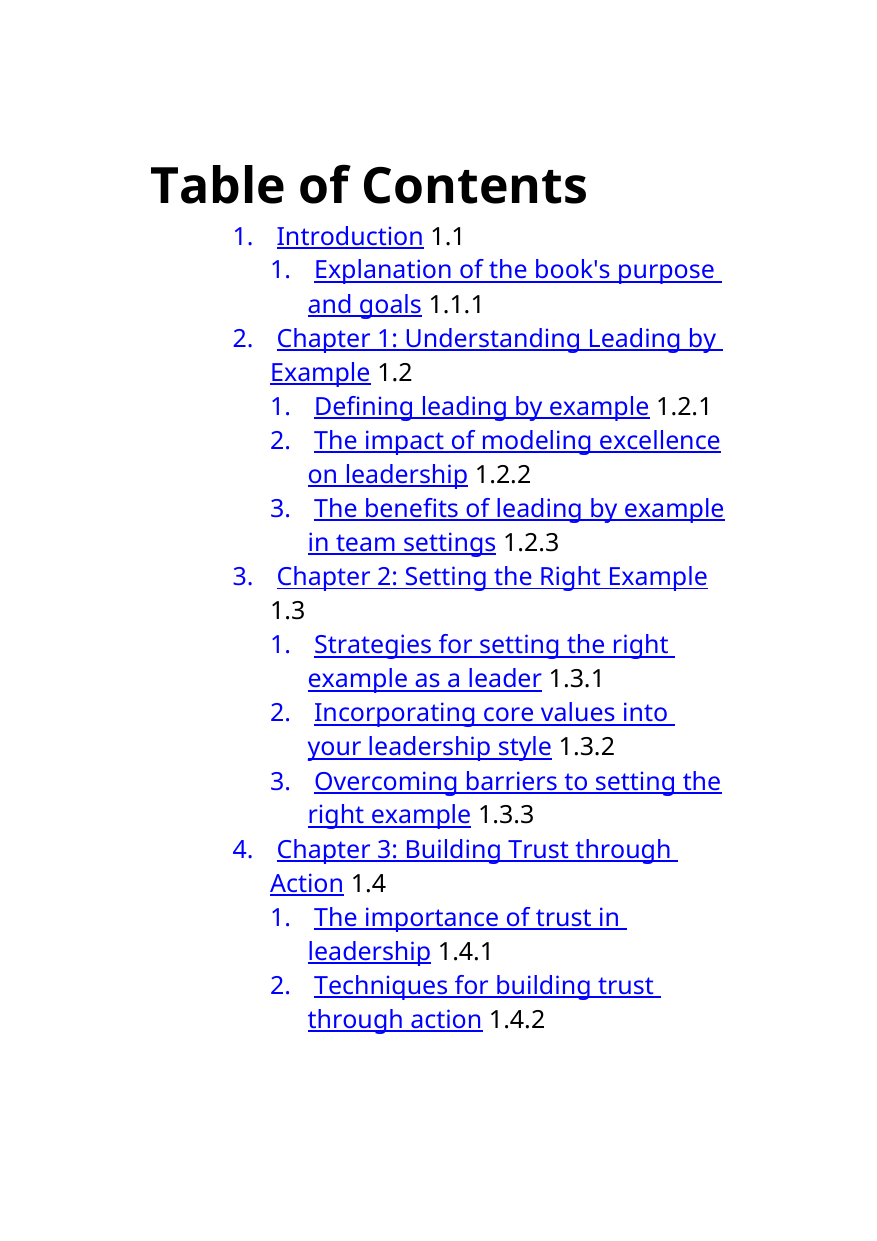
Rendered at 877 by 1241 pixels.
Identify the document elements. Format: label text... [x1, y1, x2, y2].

list Incorporating core values into your leadership style 1.3.2 [270, 695, 727, 763]
list Defining leading by example 1.2.1 [270, 388, 727, 422]
list The importance of trust in leadership 1.4.1 [270, 899, 727, 967]
subtitle Table of Contents [150, 150, 727, 218]
list Chapter 2: Setting the Right Example 1.3 [232, 559, 727, 627]
list Chapter 1: Understanding Leading by Example 1.2 [232, 320, 727, 388]
list The benefits of leading by example in team settings 1.2.3 [270, 491, 727, 559]
list The impact of modeling excellence on leadership 1.2.2 [270, 422, 727, 491]
list Techniques for building trust through action 1.4.2 [270, 967, 727, 1036]
list Strategies for setting the right example as a leader 1.3.1 [270, 627, 727, 695]
list Chapter 3: Building Trust through Action 1.4 [232, 831, 727, 899]
list Explanation of the book's purpose and goals 1.1.1 [270, 252, 727, 320]
list Overcoming barriers to setting the right example 1.3.3 [270, 763, 727, 831]
list Introduction 1.1 [232, 218, 727, 252]
